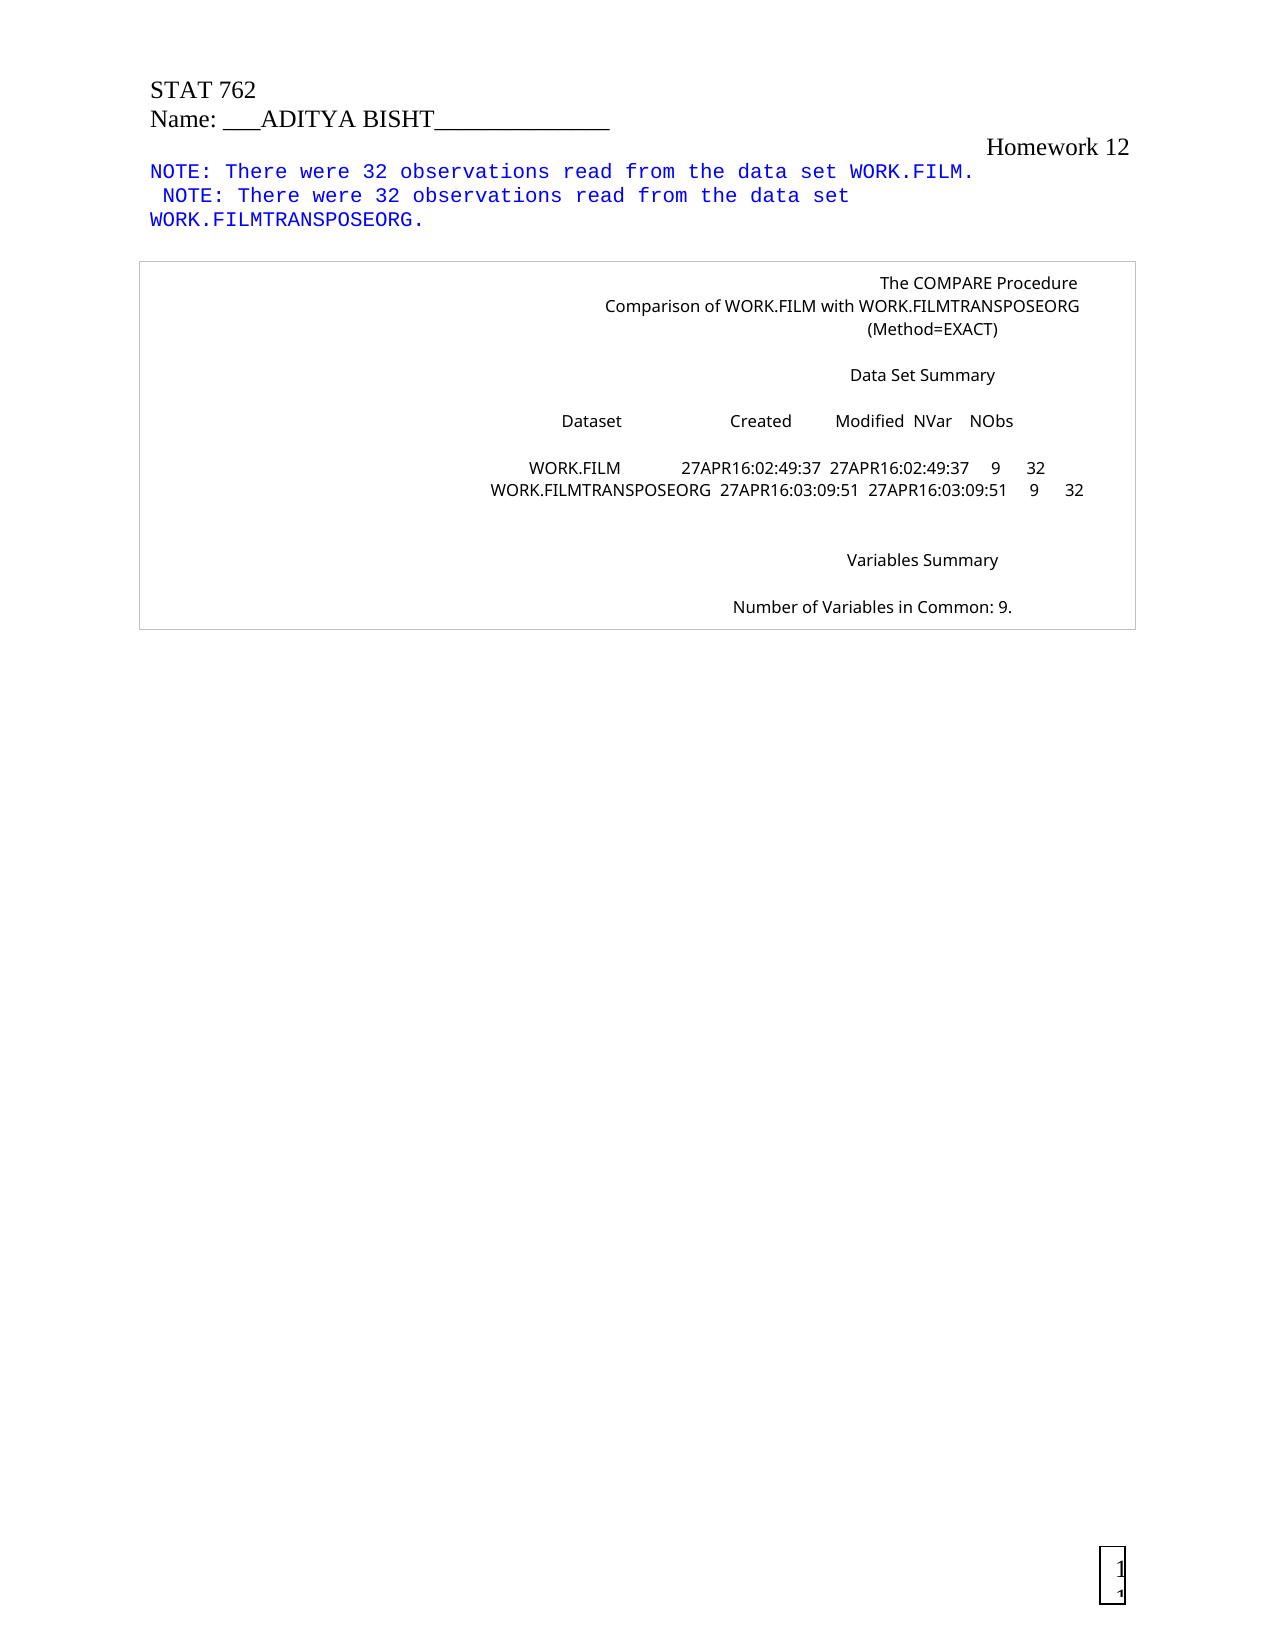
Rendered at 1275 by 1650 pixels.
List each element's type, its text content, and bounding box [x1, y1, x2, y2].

text NOTE: There were 32 observations read from the data set WORK.FILM. [150, 161, 1125, 185]
text NOTE: There were 32 observations read from the data set WORK.FILMTRANSPOSEORG. [150, 185, 1125, 232]
text WORK.FILM 27APR16:02:49:37 27APR16:02:49:37 9 32 [150, 456, 1125, 479]
text (Method=EXACT) [150, 317, 1125, 340]
text The COMPARE Procedure [140, 262, 1135, 294]
text WORK.FILMTRANSPOSEORG 27APR16:03:09:51 27APR16:03:09:51 9 32 [150, 479, 1125, 502]
text Variables Summary [150, 549, 1125, 572]
text Number of Variables in Common: 9. [140, 584, 1135, 629]
text Data Set Summary [150, 364, 1125, 386]
text Comparison of WORK.FILM with WORK.FILMTRANSPOSEORG [150, 294, 1125, 317]
text Dataset Created Modified NVar NObs [150, 410, 1125, 433]
